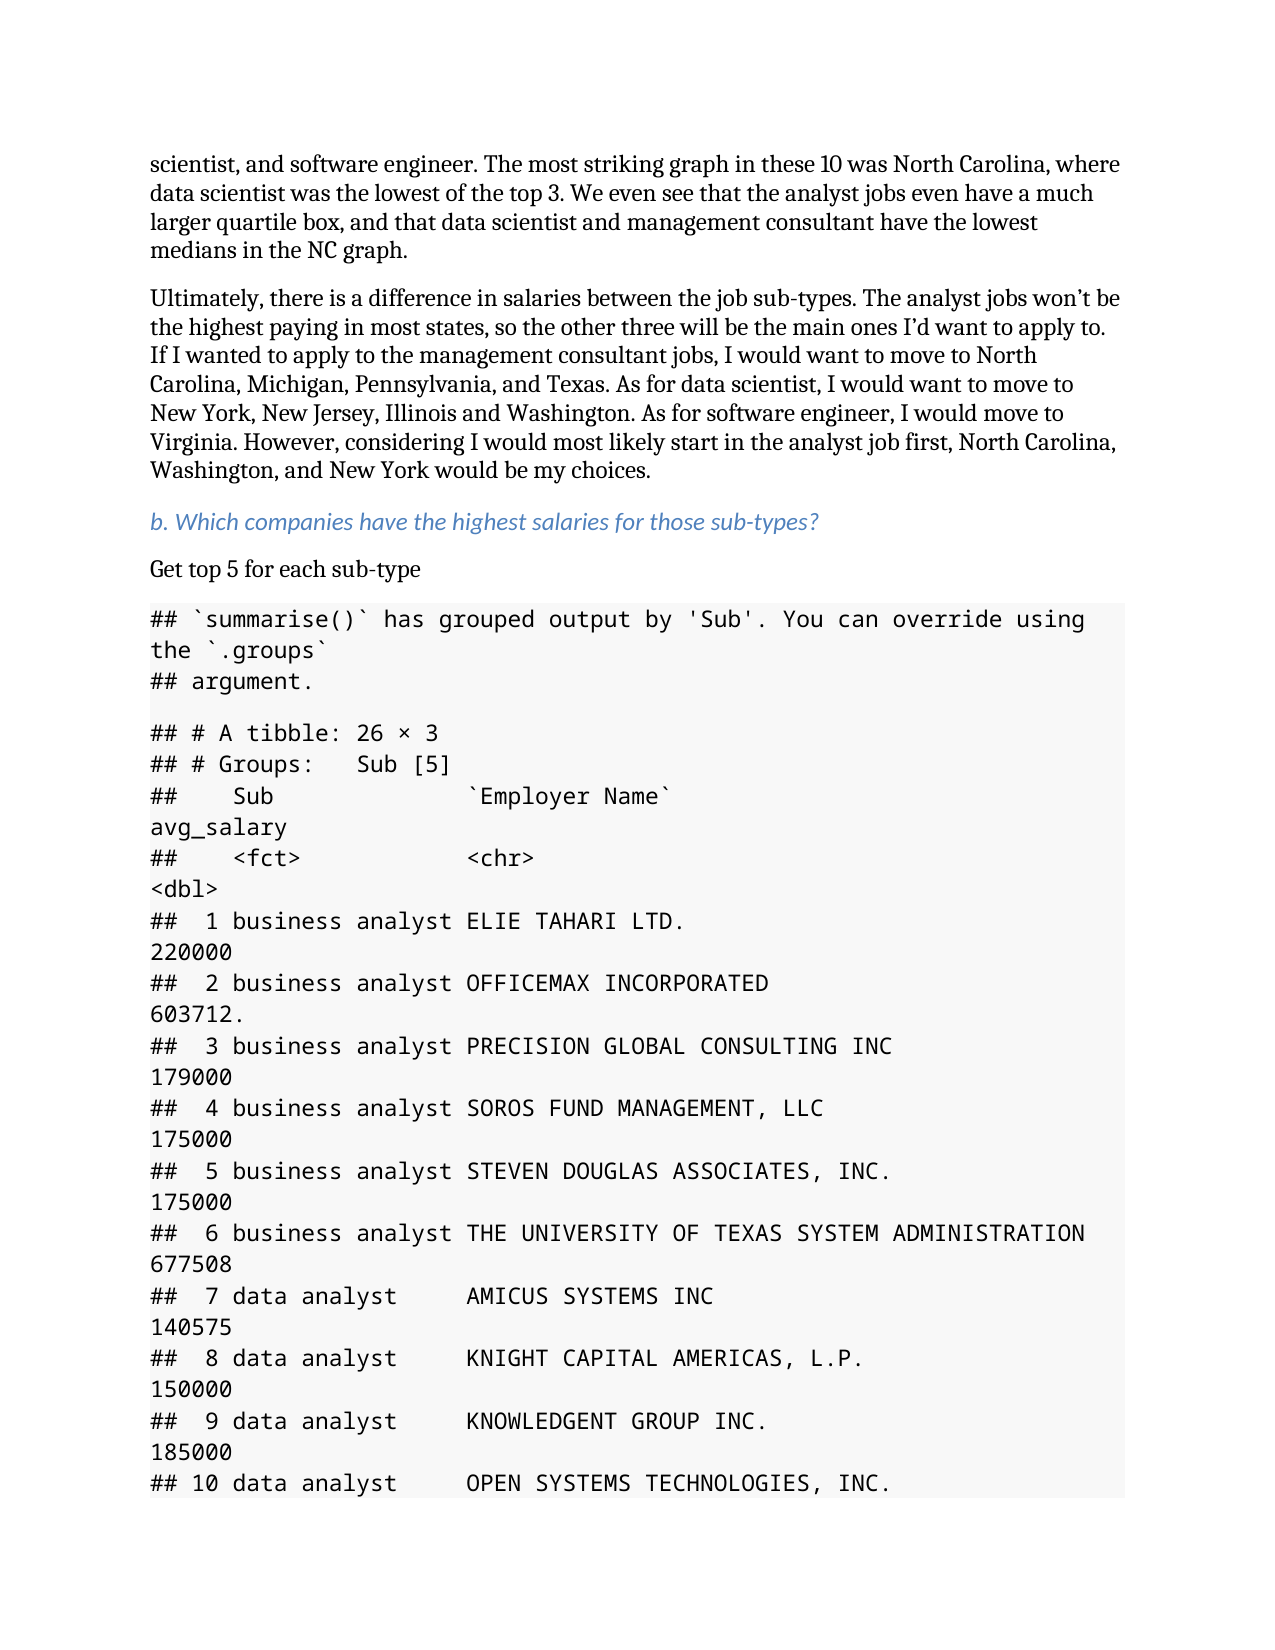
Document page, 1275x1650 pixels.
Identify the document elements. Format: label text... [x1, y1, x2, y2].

subtitle b. Which companies have the highest salaries for those sub-types? [150, 506, 1125, 536]
text Get top 5 for each sub-type [150, 555, 1125, 584]
text Ultimately, there is a difference in salaries between the job sub-types. The analyst jobs won’t be the highest paying in most states, so the other three will be the main ones I’d want to apply to. If I wanted to apply to the management consultant jobs, I would want to move to North Carolina, Michigan, Pennsylvania, and Texas. As for data scientist, I would want to move to New York, New Jersey, Illinois and Washington. As for software engineer, I would move to Virginia. However, considering I would most likely start in the analyst job first, North Carolina, Washington, and New York would be my choices. [150, 284, 1125, 485]
text ## `summarise()` has grouped output by 'Sub'. You can override using the `.groups` ## argument. [150, 603, 1125, 696]
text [150, 717, 1125, 1498]
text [150, 150, 1125, 265]
